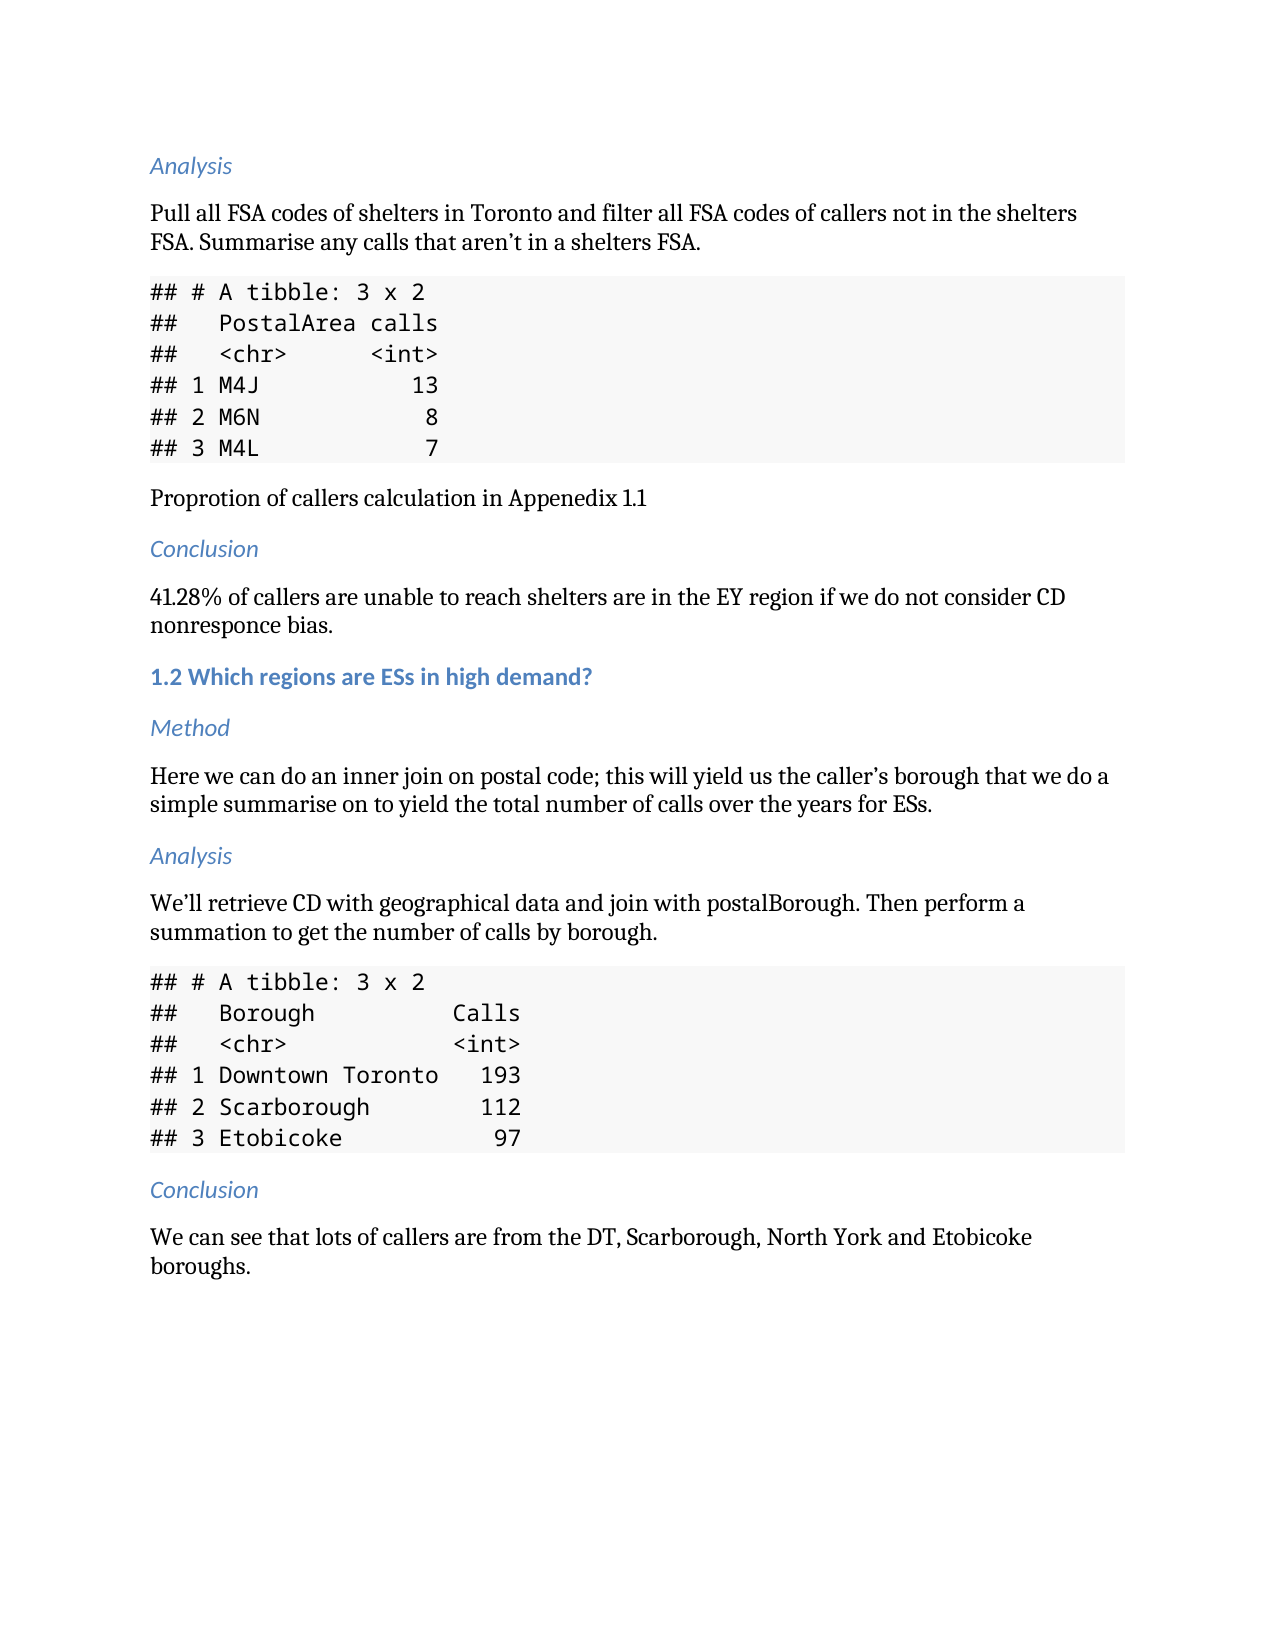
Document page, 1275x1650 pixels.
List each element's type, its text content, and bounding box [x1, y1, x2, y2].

text We can see that lots of callers are from the DT, Scarborough, North York and Etobicoke boroughs. [150, 1223, 1125, 1281]
text ## # A tibble: 3 x 2 ## PostalArea calls ## <chr> <int> ## 1 M4J 13 ## 2 M6N 8 ## 3 M4L 7 [150, 276, 1125, 463]
subtitle 1.2 Which regions are ESs in high demand? [150, 661, 1125, 692]
text We’ll retrieve CD with geographical data and join with postalBorough. Then perform a summation to get the number of calls by borough. [150, 889, 1125, 947]
text 41.28% of callers are unable to reach shelters are in the EY region if we do not consider CD nonresponce bias. [150, 583, 1125, 640]
text Here we can do an inner join on postal code; this will yield us the caller’s borough that we do a simple summarise on to yield the total number of calls over the years for ESs. [150, 762, 1125, 819]
subtitle Analysis [150, 150, 1125, 181]
text Pull all FSA codes of shelters in Toronto and filter all FSA codes of callers not in the shelters FSA. Summarise any calls that aren’t in a shelters FSA. [150, 199, 1125, 257]
subtitle Analysis [150, 840, 1125, 871]
subtitle Conclusion [150, 1174, 1125, 1204]
text ## # A tibble: 3 x 2 ## Borough Calls ## <chr> <int> ## 1 Downtown Toronto 193 ## 2 Scarborough 112 ## 3 Etobicoke 97 [150, 966, 1125, 1153]
subtitle Conclusion [150, 533, 1125, 564]
text Proprotion of callers calculation in Appenedix 1.1 [150, 484, 1125, 513]
subtitle Method [150, 712, 1125, 743]
